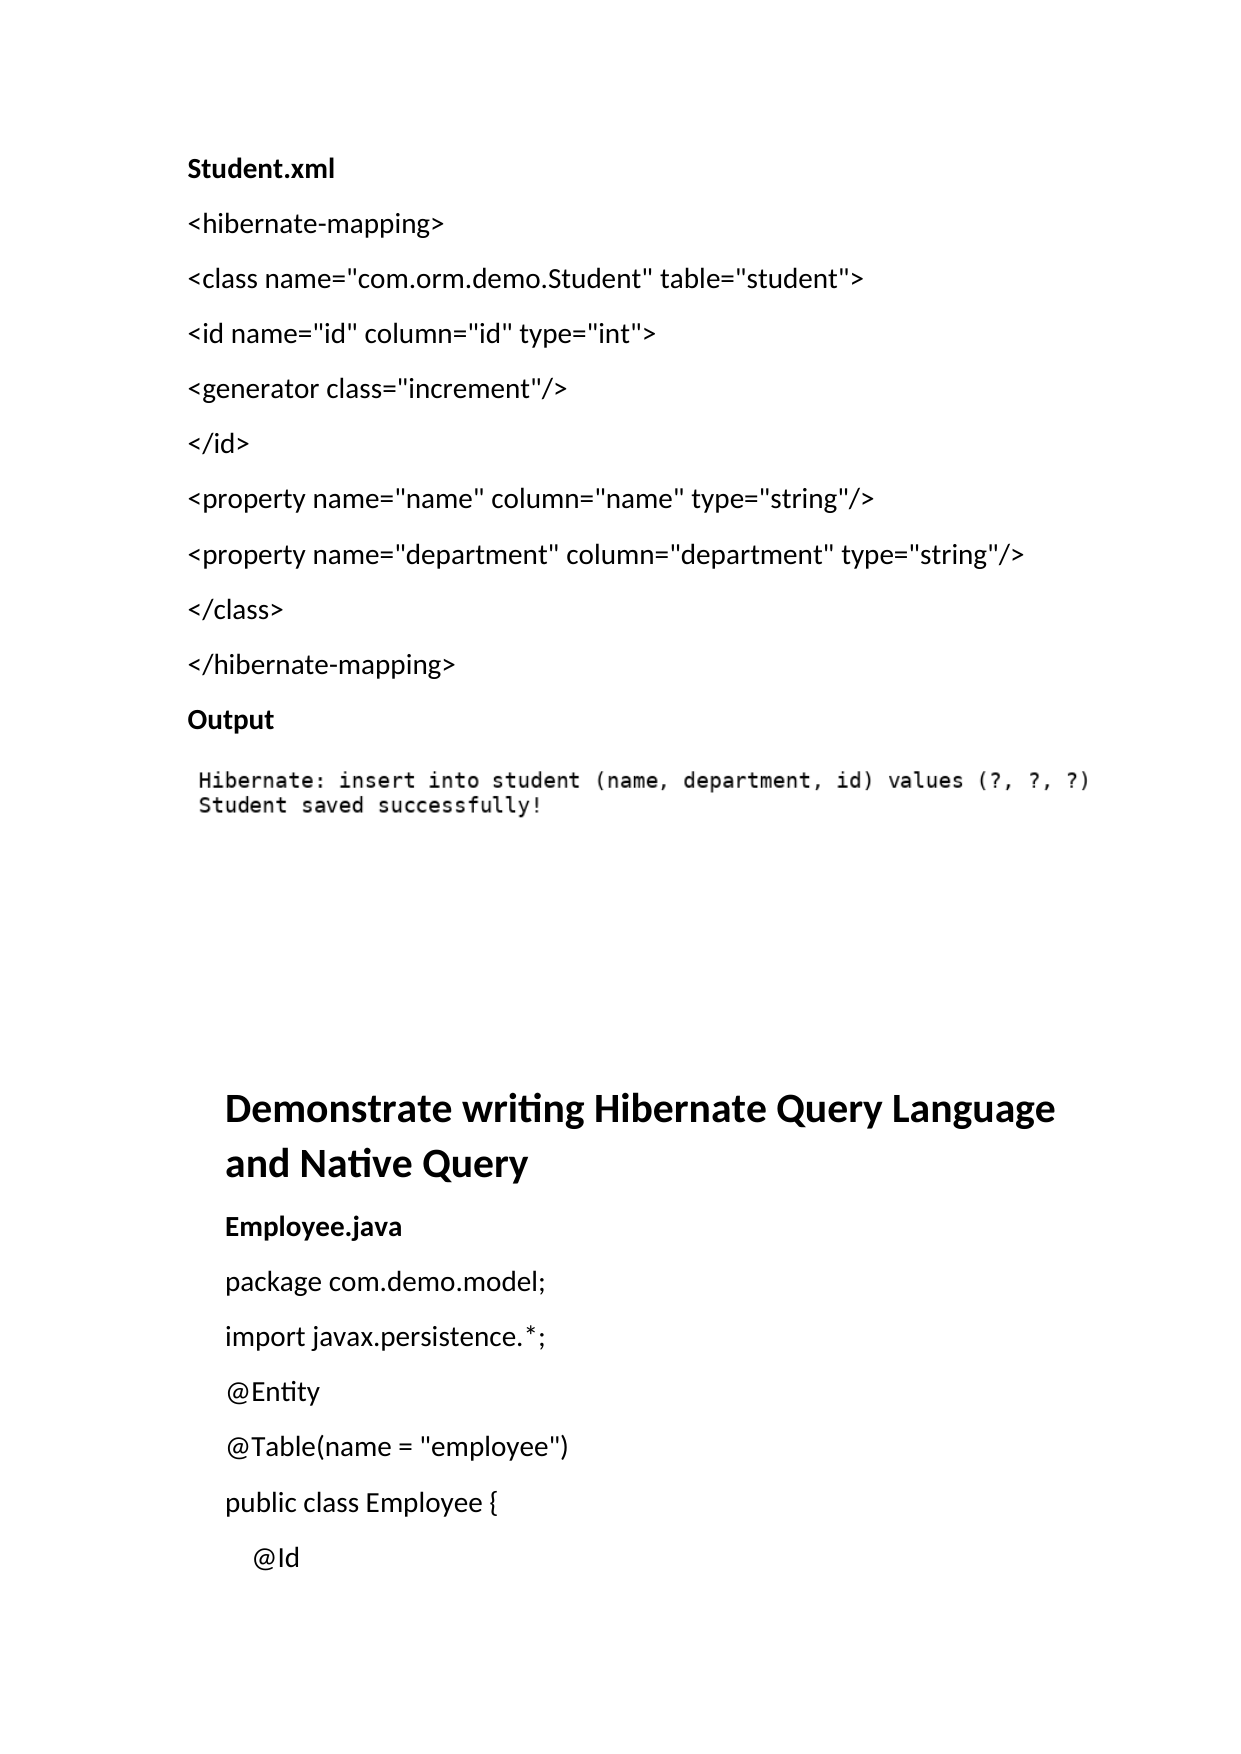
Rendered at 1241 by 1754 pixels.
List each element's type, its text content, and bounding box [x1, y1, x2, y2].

text package com.demo.model; [225, 1263, 1090, 1299]
picture [187, 756, 1128, 992]
text Output [187, 701, 1090, 737]
text <property name="name" column="name" type="string"/> [187, 481, 1090, 516]
text public class Employee { [225, 1484, 1090, 1519]
text <id name="id" column="id" type="int"> [187, 315, 1090, 351]
text <generator class="increment"/> [187, 370, 1090, 406]
text Employee.java [225, 1208, 1090, 1244]
text </id> [187, 426, 1090, 461]
text @Id [225, 1539, 1090, 1574]
text </hibernate-mapping> [187, 646, 1090, 682]
text @Table(name = "employee") [225, 1428, 1090, 1464]
text <class name="com.orm.demo.Student" table="student"> [187, 260, 1090, 296]
text @Entity [225, 1373, 1090, 1409]
text </class> [187, 591, 1090, 626]
text Demonstrate writing Hibernate Query Language and Native Query [225, 1082, 1090, 1187]
text <hibernate-mapping> [187, 205, 1090, 241]
text <property name="department" column="department" type="string"/> [187, 536, 1090, 571]
text Student.xml [187, 150, 1090, 186]
text import javax.persistence.*; [225, 1318, 1090, 1354]
